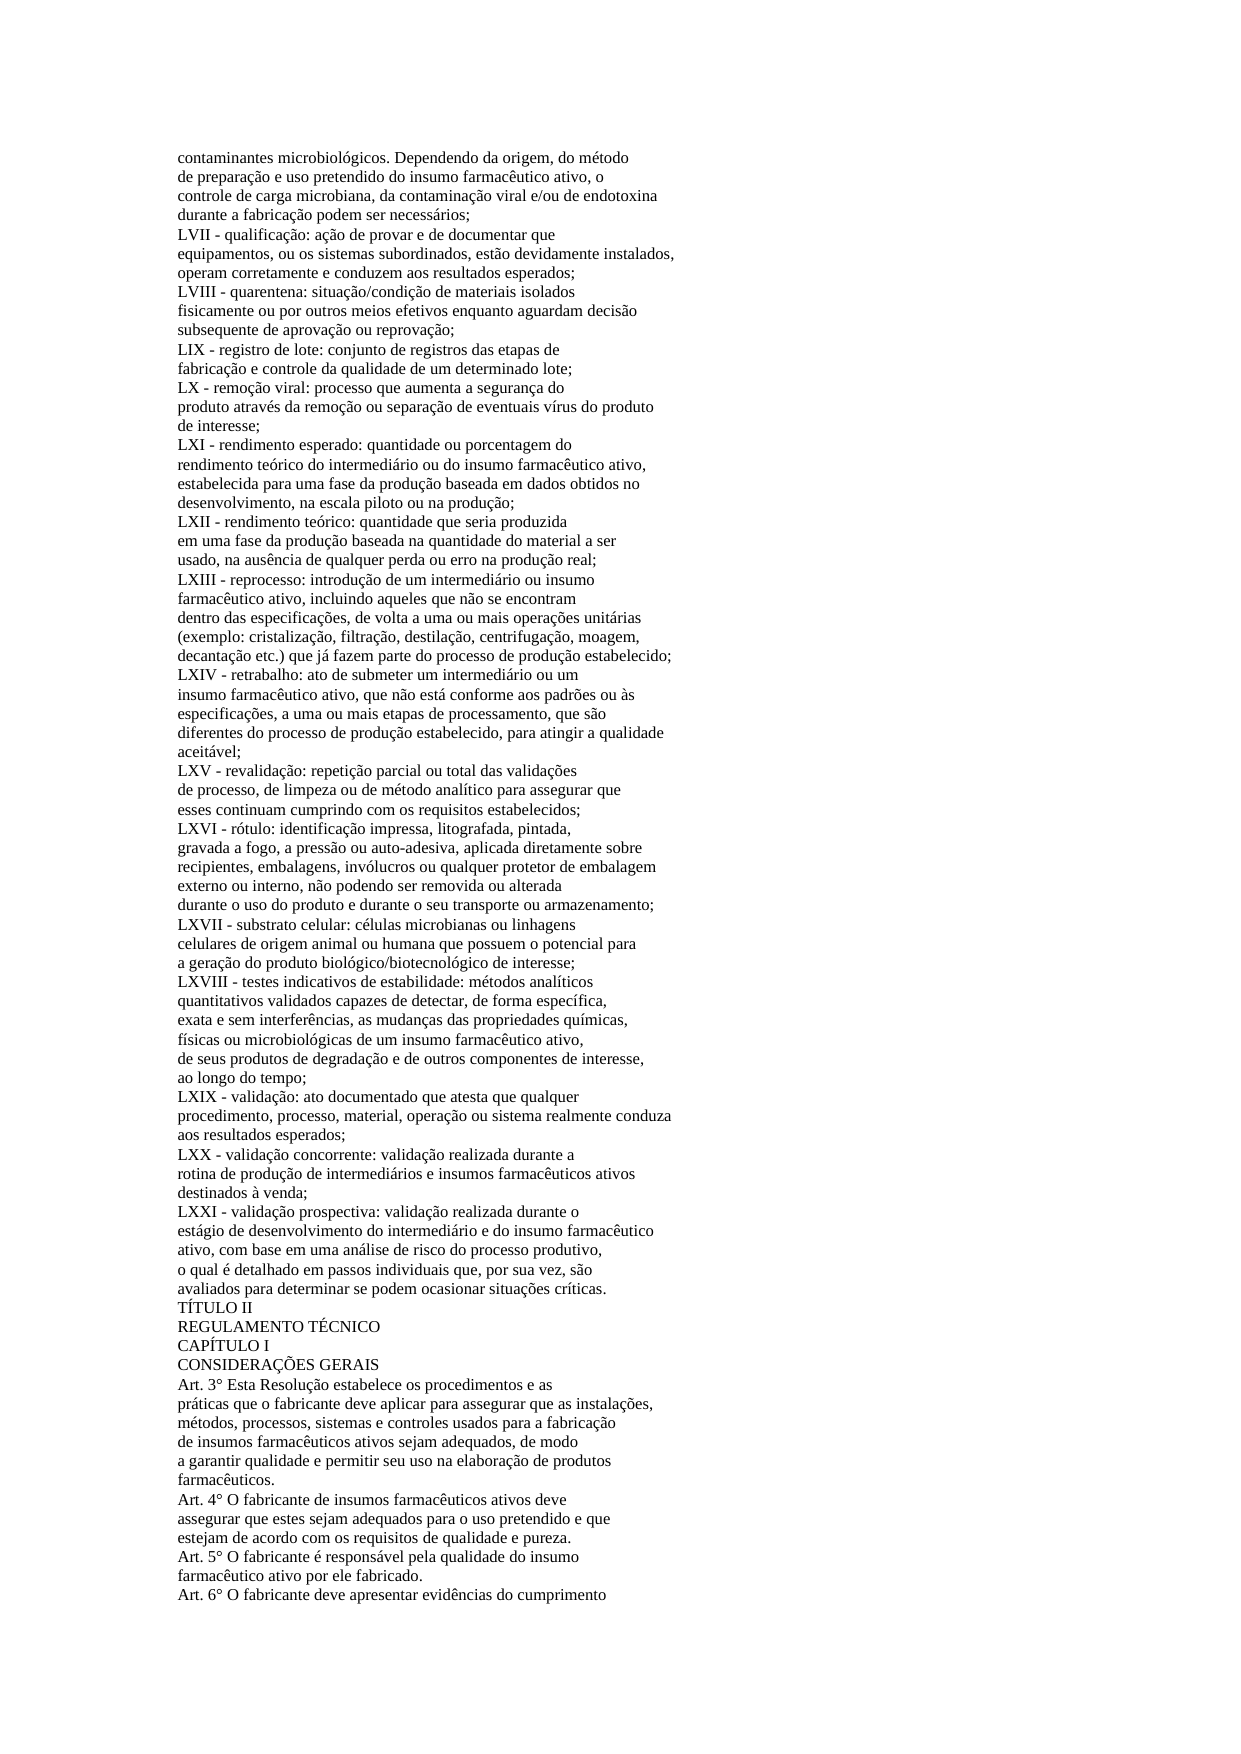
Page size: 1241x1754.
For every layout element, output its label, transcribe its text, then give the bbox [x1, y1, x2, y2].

text LVIII - quarentena: situação/condição de materiais isolados [177, 282, 1063, 301]
text LXVIII - testes indicativos de estabilidade: métodos analíticos [177, 972, 1063, 991]
text estabelecida para uma fase da produção baseada em dados obtidos no [177, 473, 1063, 493]
text de processo, de limpeza ou de método analítico para assegurar que [177, 780, 1063, 799]
text de interesse; [177, 416, 1063, 435]
text insumo farmacêutico ativo, que não está conforme aos padrões ou às [177, 684, 1063, 703]
text LIX - registro de lote: conjunto de registros das etapas de [177, 339, 1063, 358]
text usado, na ausência de qualquer perda ou erro na produção real; [177, 550, 1063, 569]
text LXII - rendimento teórico: quantidade que seria produzida [177, 512, 1063, 531]
text estágio de desenvolvimento do intermediário e do insumo farmacêutico [177, 1221, 1063, 1240]
text esses continuam cumprindo com os requisitos estabelecidos; [177, 799, 1063, 818]
text assegurar que estes sejam adequados para o uso pretendido e que [177, 1508, 1063, 1528]
text a garantir qualidade e permitir seu uso na elaboração de produtos [177, 1451, 1063, 1470]
text durante o uso do produto e durante o seu transporte ou armazenamento; [177, 895, 1063, 914]
text práticas que o fabricante deve aplicar para assegurar que as instalações, [177, 1393, 1063, 1413]
text dentro das especificações, de volta a uma ou mais operações unitárias [177, 608, 1063, 627]
text gravada a fogo, a pressão ou auto-adesiva, aplicada diretamente sobre [177, 838, 1063, 857]
text de insumos farmacêuticos ativos sejam adequados, de modo [177, 1432, 1063, 1451]
text especificações, a uma ou mais etapas de processamento, que são [177, 703, 1063, 723]
text durante a fabricação podem ser necessários; [177, 205, 1063, 224]
text estejam de acordo com os requisitos de qualidade e pureza. [177, 1528, 1063, 1547]
text equipamentos, ou os sistemas subordinados, estão devidamente instalados, [177, 243, 1063, 263]
text LXVI - rótulo: identificação impressa, litografada, pintada, [177, 818, 1063, 838]
text métodos, processos, sistemas e controles usados para a fabricação [177, 1413, 1063, 1432]
text Art. 3° Esta Resolução estabelece os procedimentos e as [177, 1374, 1063, 1393]
text recipientes, embalagens, invólucros ou qualquer protetor de embalagem [177, 857, 1063, 876]
text LXI - rendimento esperado: quantidade ou porcentagem do [177, 435, 1063, 454]
text fisicamente ou por outros meios efetivos enquanto aguardam decisão [177, 301, 1063, 320]
text LXIII - reprocesso: introdução de um intermediário ou insumo [177, 569, 1063, 588]
text farmacêuticos. [177, 1470, 1063, 1489]
text LXVII - substrato celular: células microbianas ou linhagens [177, 914, 1063, 933]
text celulares de origem animal ou humana que possuem o potencial para [177, 933, 1063, 953]
text físicas ou microbiológicas de um insumo farmacêutico ativo, [177, 1029, 1063, 1048]
text diferentes do processo de produção estabelecido, para atingir a qualidade [177, 723, 1063, 742]
text ativo, com base em uma análise de risco do processo produtivo, [177, 1240, 1063, 1259]
text aos resultados esperados; [177, 1125, 1063, 1144]
text externo ou interno, não podendo ser removida ou alterada [177, 876, 1063, 895]
text LXXI - validação prospectiva: validação realizada durante o [177, 1202, 1063, 1221]
text LVII - qualificação: ação de provar e de documentar que [177, 224, 1063, 243]
text CAPÍTULO I [177, 1336, 1063, 1355]
text contaminantes microbiológicos. Dependendo da origem, do método [177, 148, 1063, 167]
text TÍTULO II [177, 1298, 1063, 1317]
text Art. 5° O fabricante é responsável pela qualidade do insumo [177, 1547, 1063, 1566]
text controle de carga microbiana, da contaminação viral e/ou de endotoxina [177, 186, 1063, 205]
text aceitável; [177, 742, 1063, 761]
text a geração do produto biológico/biotecnológico de interesse; [177, 953, 1063, 972]
text avaliados para determinar se podem ocasionar situações críticas. [177, 1278, 1063, 1298]
text em uma fase da produção baseada na quantidade do material a ser [177, 531, 1063, 550]
text REGULAMENTO TÉCNICO [177, 1317, 1063, 1336]
text LXX - validação concorrente: validação realizada durante a [177, 1144, 1063, 1163]
text rendimento teórico do intermediário ou do insumo farmacêutico ativo, [177, 454, 1063, 473]
text o qual é detalhado em passos individuais que, por sua vez, são [177, 1259, 1063, 1278]
text Art. 4° O fabricante de insumos farmacêuticos ativos deve [177, 1489, 1063, 1508]
text de preparação e uso pretendido do insumo farmacêutico ativo, o [177, 167, 1063, 186]
text destinados à venda; [177, 1183, 1063, 1202]
text LXV - revalidação: repetição parcial ou total das validações [177, 761, 1063, 780]
text procedimento, processo, material, operação ou sistema realmente conduza [177, 1106, 1063, 1125]
text subsequente de aprovação ou reprovação; [177, 320, 1063, 339]
text ao longo do tempo; [177, 1068, 1063, 1087]
text LX - remoção viral: processo que aumenta a segurança do [177, 378, 1063, 397]
text desenvolvimento, na escala piloto ou na produção; [177, 493, 1063, 512]
text fabricação e controle da qualidade de um determinado lote; [177, 358, 1063, 378]
text (exemplo: cristalização, filtração, destilação, centrifugação, moagem, [177, 627, 1063, 646]
text farmacêutico ativo por ele fabricado. [177, 1566, 1063, 1585]
text CONSIDERAÇÕES GERAIS [177, 1355, 1063, 1374]
text LXIX - validação: ato documentado que atesta que qualquer [177, 1087, 1063, 1106]
text exata e sem interferências, as mudanças das propriedades químicas, [177, 1010, 1063, 1029]
text decantação etc.) que já fazem parte do processo de produção estabelecido; [177, 646, 1063, 665]
text farmacêutico ativo, incluindo aqueles que não se encontram [177, 588, 1063, 608]
text de seus produtos de degradação e de outros componentes de interesse, [177, 1048, 1063, 1068]
text produto através da remoção ou separação de eventuais vírus do produto [177, 397, 1063, 416]
text quantitativos validados capazes de detectar, de forma específica, [177, 991, 1063, 1010]
text LXIV - retrabalho: ato de submeter um intermediário ou um [177, 665, 1063, 684]
text Art. 6° O fabricante deve apresentar evidências do cumprimento [177, 1585, 1063, 1604]
text rotina de produção de intermediários e insumos farmacêuticos ativos [177, 1163, 1063, 1183]
text operam corretamente e conduzem aos resultados esperados; [177, 263, 1063, 282]
